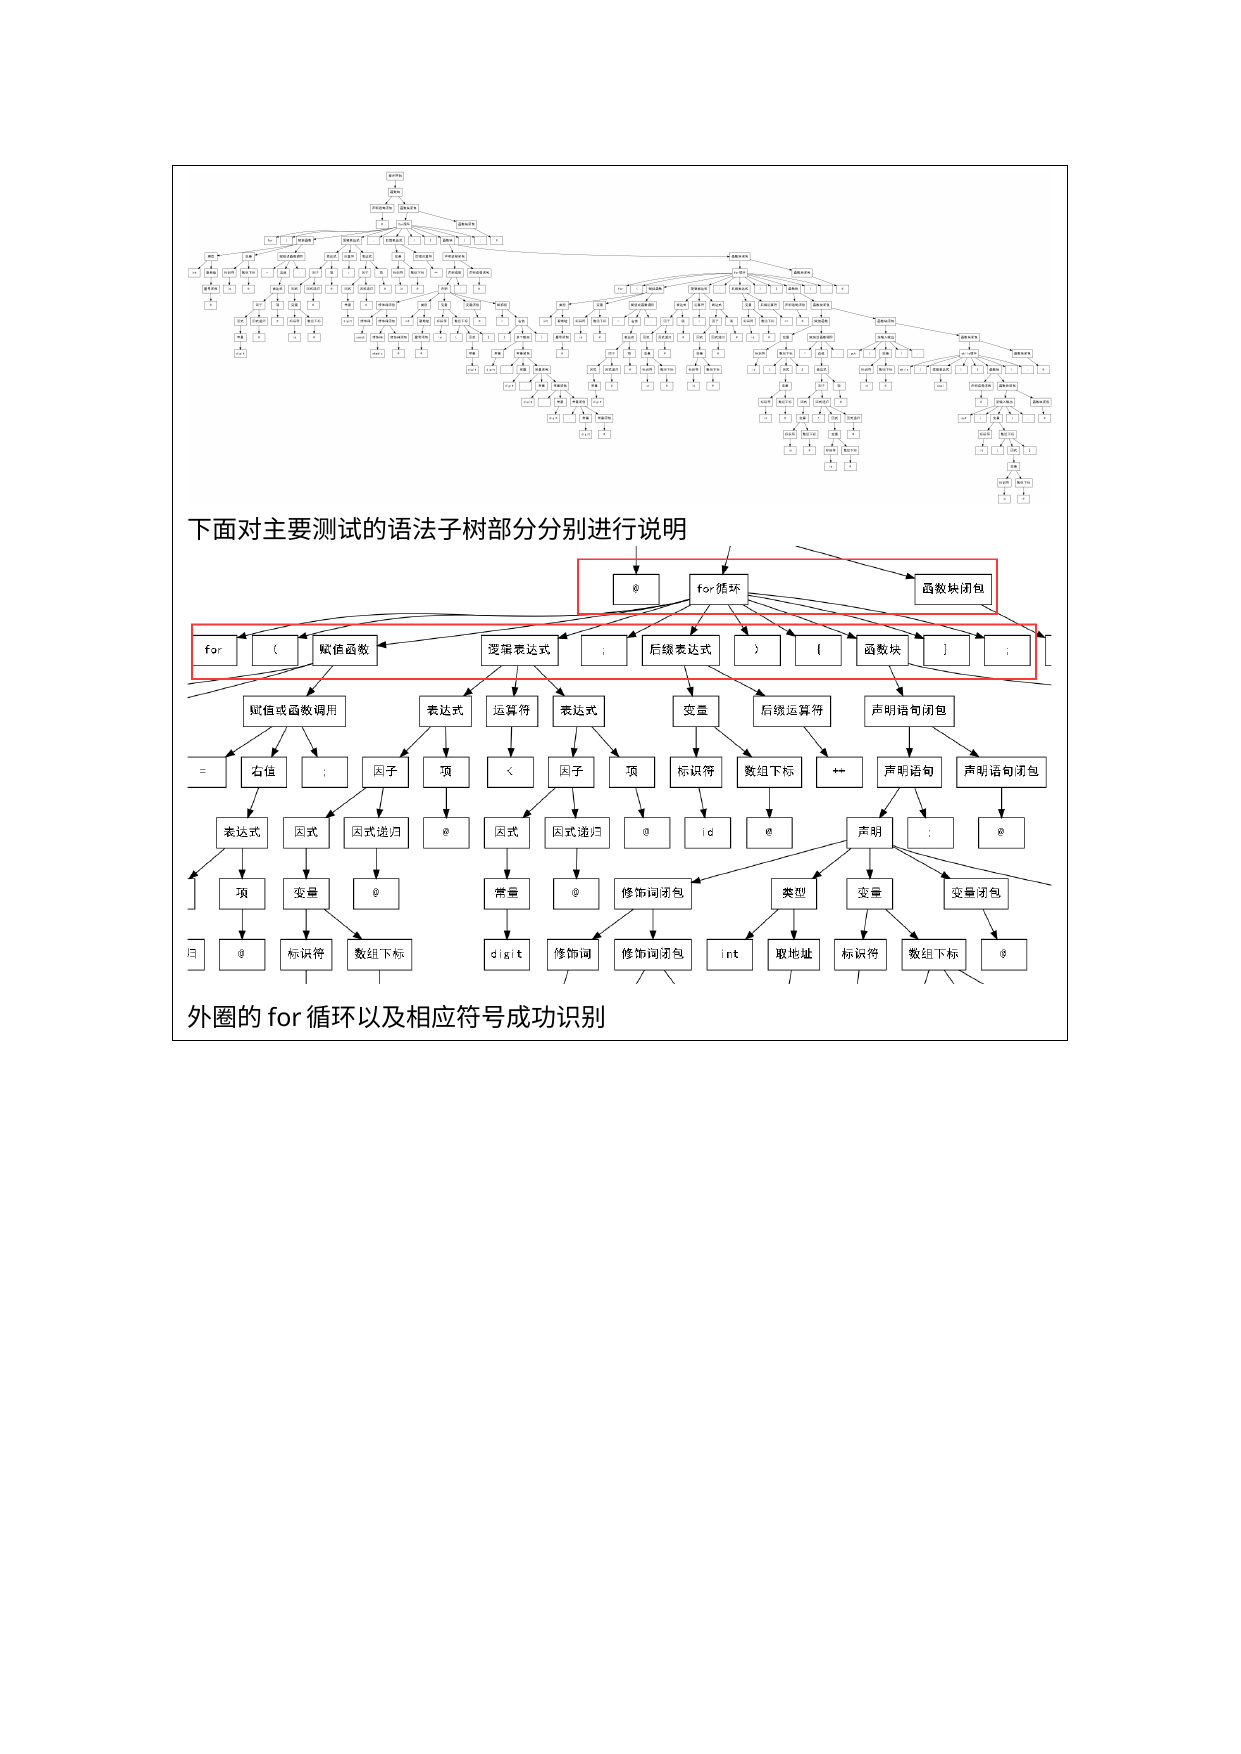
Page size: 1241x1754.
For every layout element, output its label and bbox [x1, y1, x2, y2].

picture [187, 546, 1052, 984]
picture [187, 171, 1052, 504]
table_cell [173, 166, 1067, 1040]
